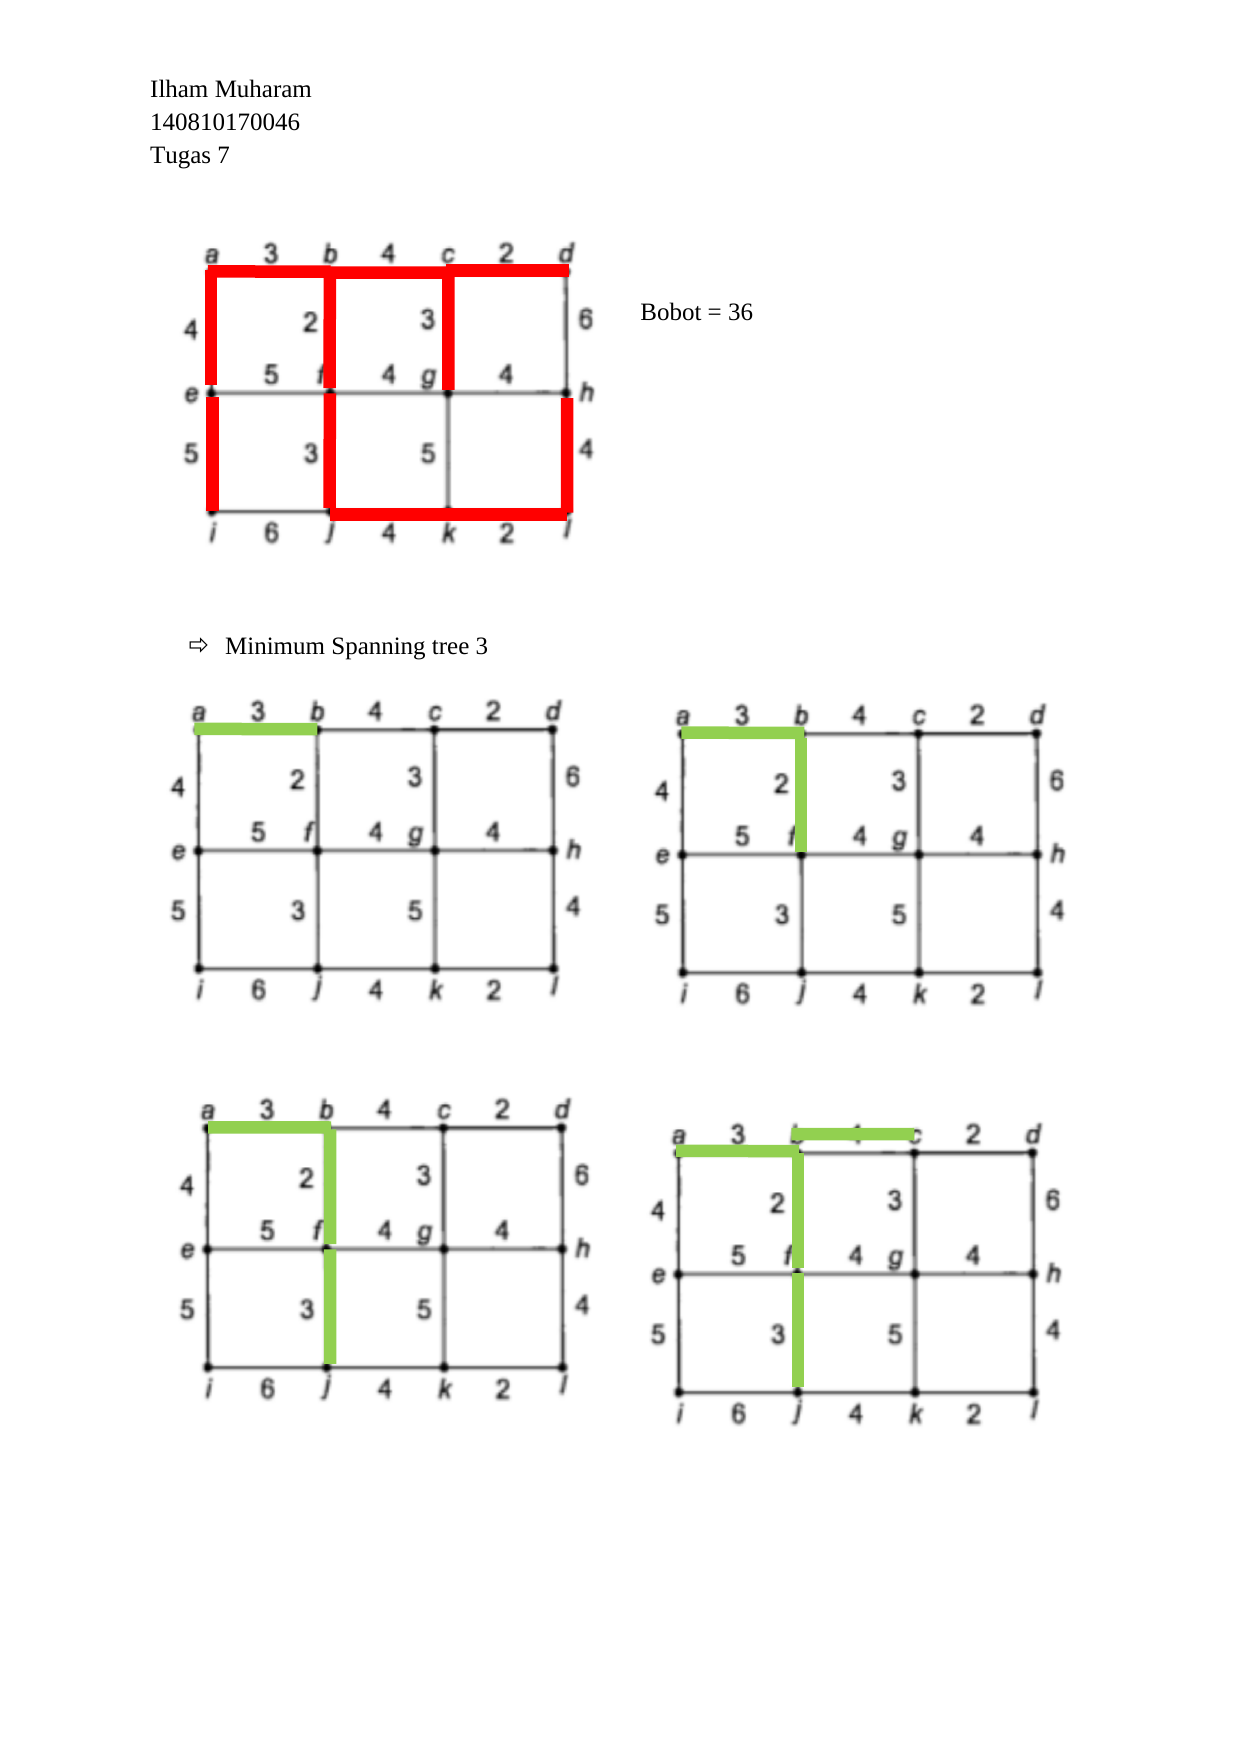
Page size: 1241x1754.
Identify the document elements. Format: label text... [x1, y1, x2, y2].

text Bobot = 36 [622, 297, 1090, 326]
picture [150, 207, 622, 577]
list Minimum Spanning tree 3 [187, 631, 1090, 660]
picture [137, 665, 609, 1034]
picture [146, 1063, 1090, 1458]
picture [621, 669, 1093, 1038]
